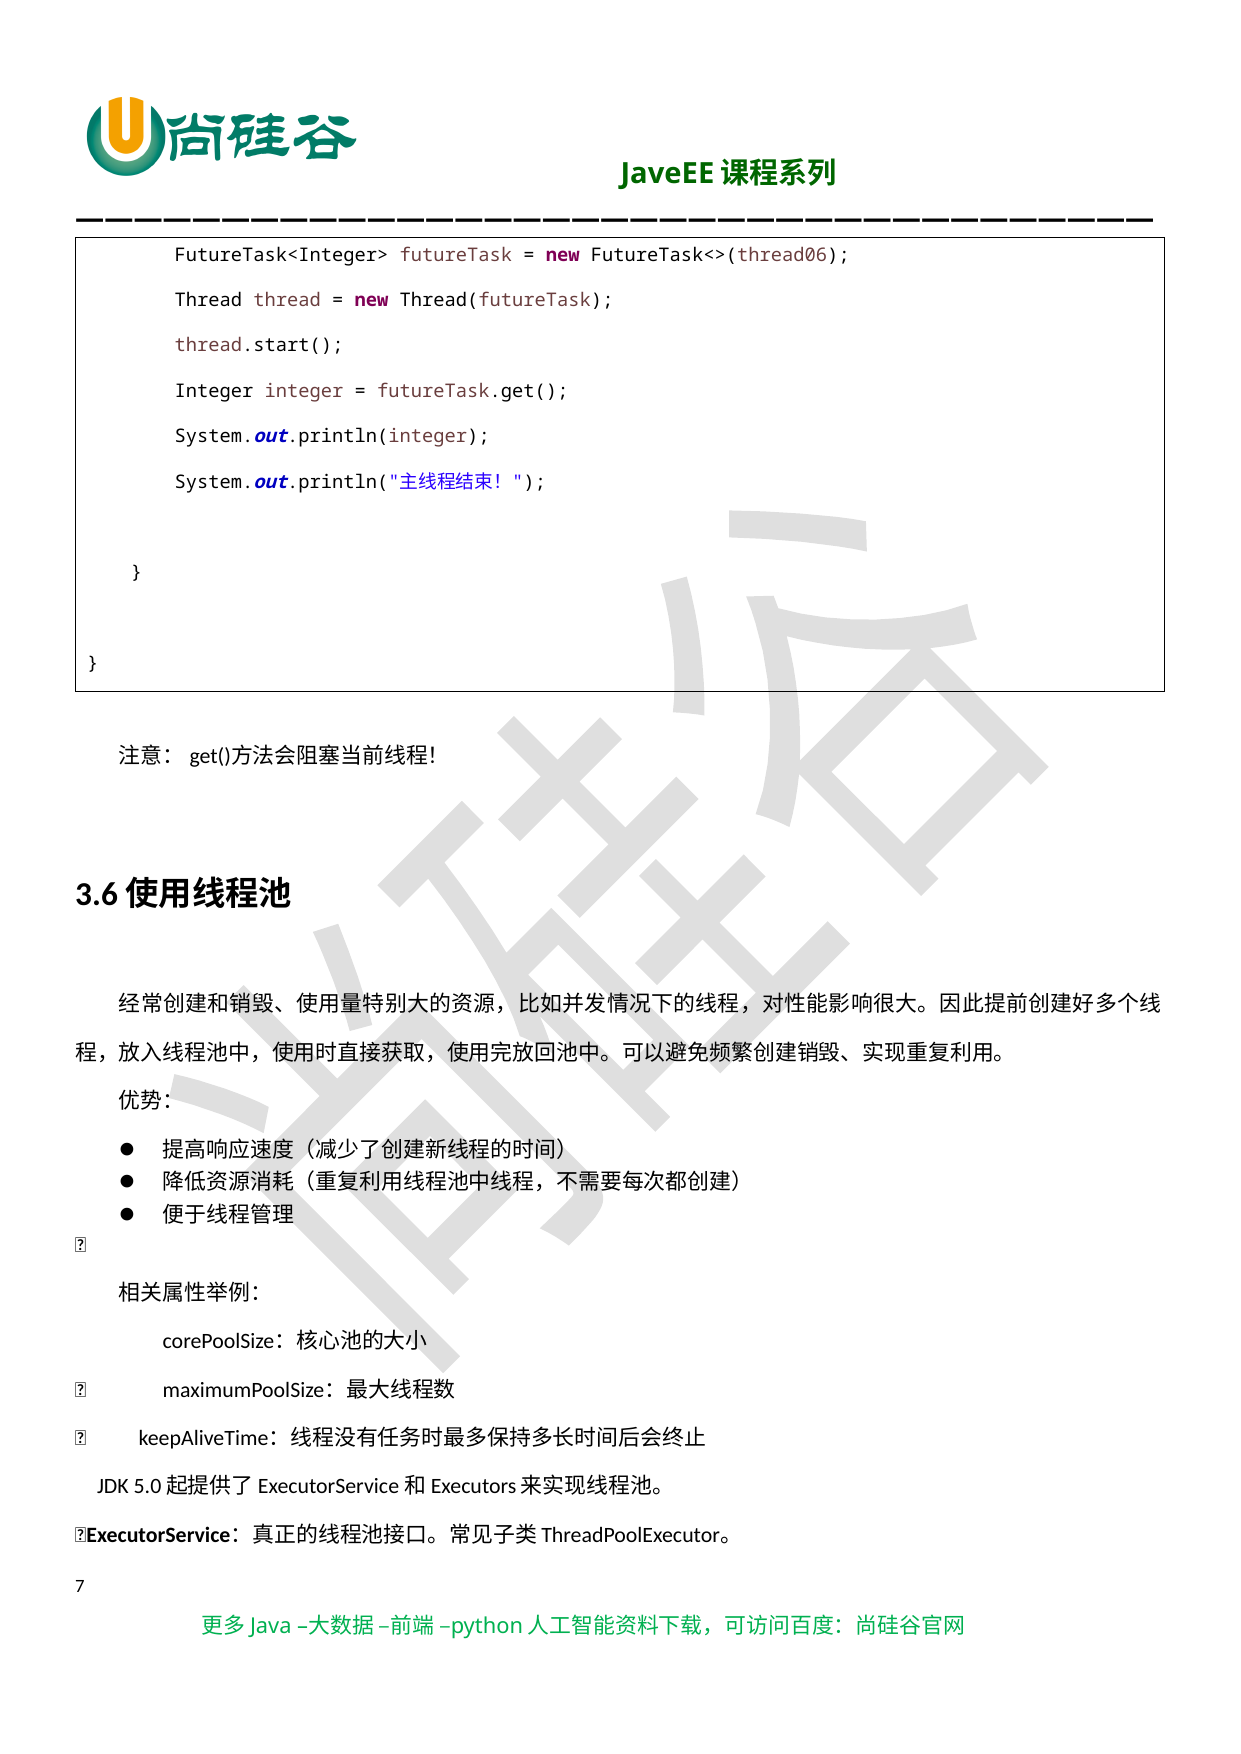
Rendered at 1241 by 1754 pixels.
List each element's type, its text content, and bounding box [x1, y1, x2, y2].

picture [75, 88, 363, 184]
list 降低资源消耗（重复利用线程池中线程，不需要每次都创建） [119, 1164, 1165, 1196]
text 相关属性举例： [75, 1274, 1165, 1307]
text 经常创建和销毁、使用量特别大的资源，比如并发情况下的线程，对性能影响很大。因此提前创建好多个线程，放入线程池中，使用时直接获取，使用完放回池中。可以避免频繁创建销毁、实现重复利用。 [75, 986, 1165, 1067]
text 优势： [75, 1083, 1165, 1115]
text 注意： get()方法会阻塞当前线程！ [75, 737, 1165, 770]
text corePoolSize：核心池的大小 [75, 1323, 1165, 1355]
list 便于线程管理 [119, 1196, 1165, 1229]
subtitle 3.6 使用线程池 [75, 859, 1165, 924]
list 提高响应速度（减少了创建新线程的时间） [119, 1131, 1165, 1164]
text  keepAliveTime：线程没有任务时最多保持多长时间后会终止 [75, 1419, 1165, 1452]
text  maximumPoolSize：最大线程数 [75, 1371, 1165, 1404]
text  [75, 1229, 1165, 1261]
text ExecutorService：真正的线程池接口。常见子类ThreadPoolExecutor。 [75, 1516, 1165, 1549]
text JDK 5.0起提供了ExecutorService 和 Executors来实现线程池。 [75, 1468, 1165, 1500]
